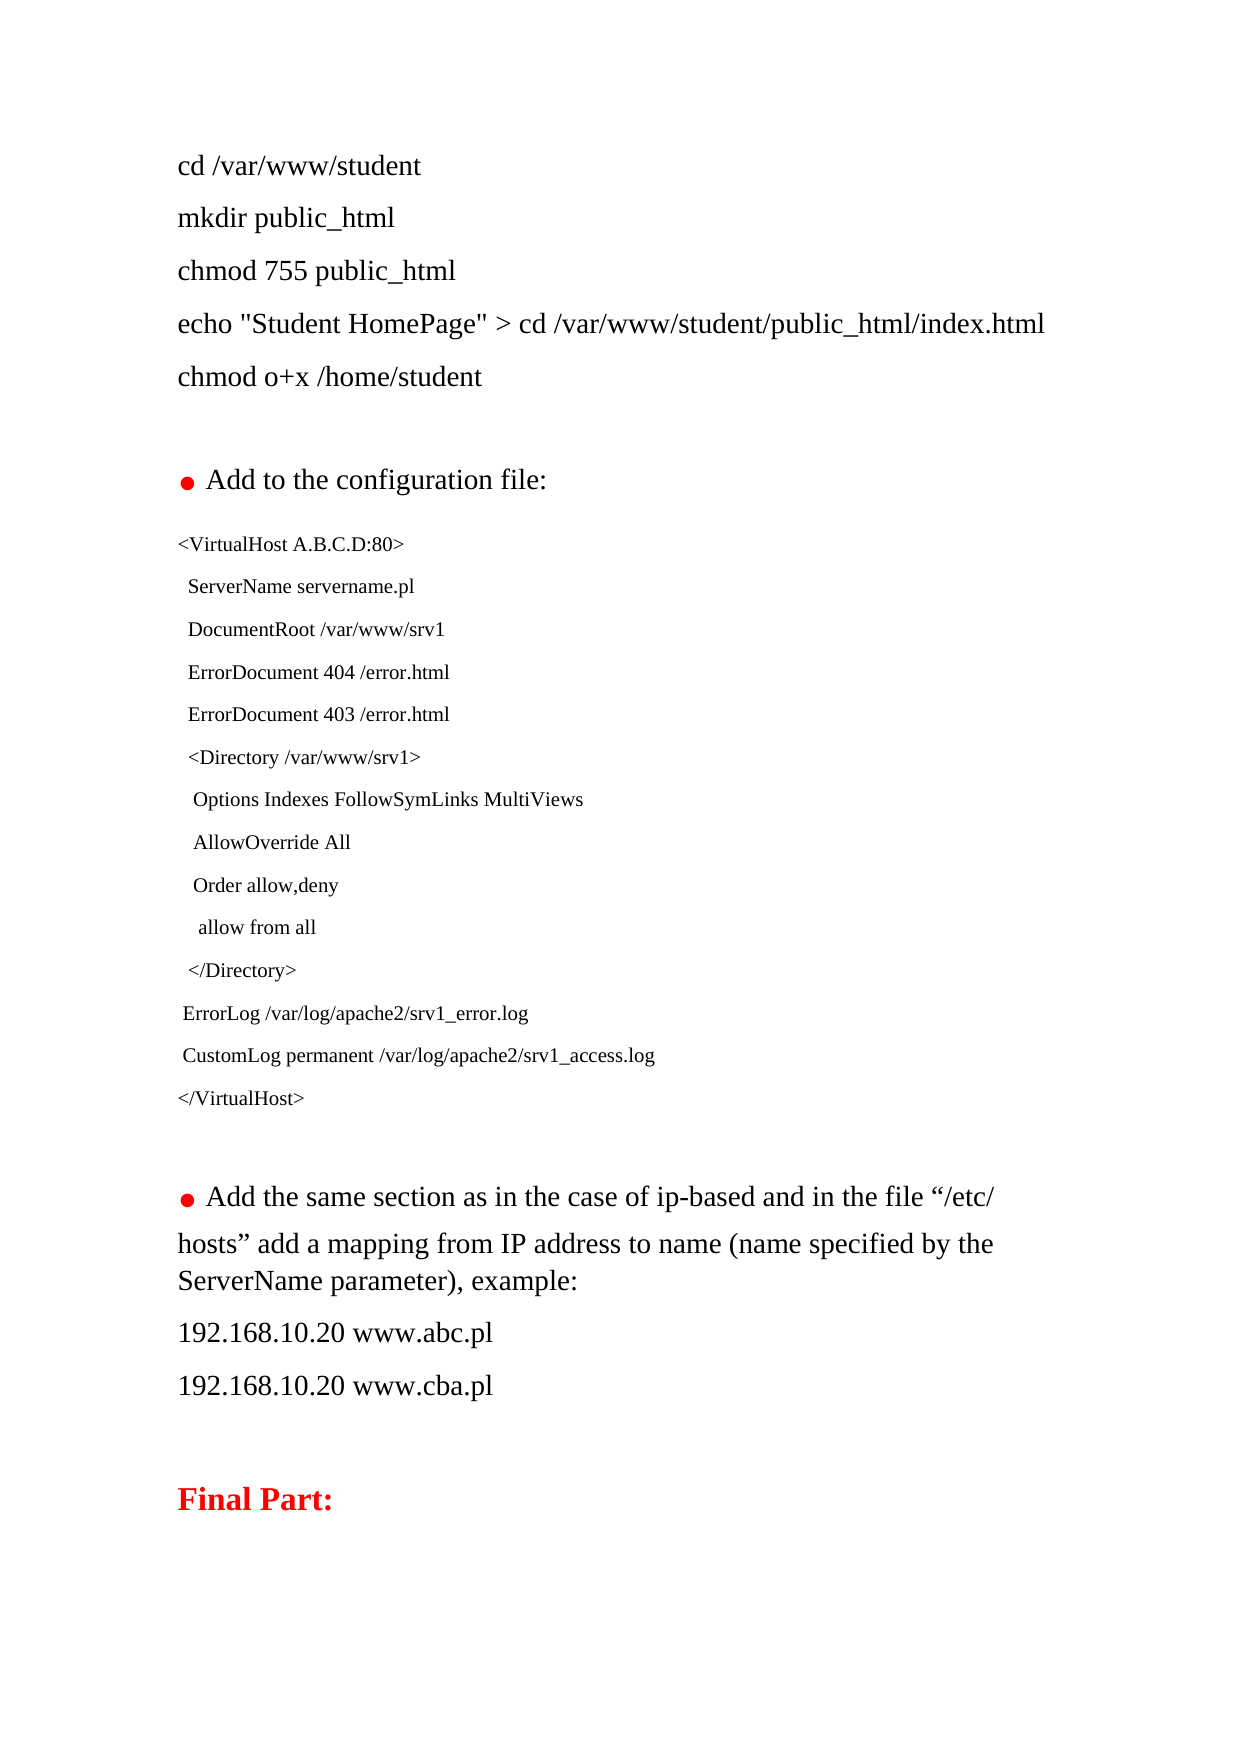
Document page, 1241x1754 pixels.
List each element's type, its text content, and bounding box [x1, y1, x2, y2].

text 192.168.10.20 www.abc.pl [177, 1316, 1063, 1349]
text . Add the same section as in the case of ip-based and in the file “/etc/ hosts” add a mapping from IP address to name (name specified by the ServerName parameter), example: [177, 1128, 1063, 1296]
text </Directory> [177, 958, 1063, 982]
text 192.168.10.20 www.cba.pl [177, 1368, 1063, 1402]
text . Add to the configuration file: [177, 412, 1063, 507]
text Options Indexes FollowSymLinks MultiViews [177, 787, 1063, 811]
text ErrorDocument 404 /error.html [177, 659, 1063, 684]
text <VirtualHost A.B.C.D:80> [177, 532, 1063, 556]
text DocumentRoot /var/www/srv1 [177, 617, 1063, 641]
text cd /var/www/student [177, 148, 1063, 181]
text Final Part: [177, 1479, 1063, 1518]
text AllowOverride All [177, 830, 1063, 854]
text allow from all [177, 915, 1063, 939]
text <Directory /var/www/srv1> [177, 745, 1063, 769]
text ErrorLog /var/log/apache2/srv1_error.log [177, 1000, 1063, 1024]
text </VirtualHost> [177, 1086, 1063, 1110]
text Order allow,deny [177, 873, 1063, 897]
text mkdir public_html [177, 200, 1063, 234]
text chmod 755 public_html [177, 253, 1063, 287]
text chmod o+x /home/student [177, 359, 1063, 392]
text ServerName servername.pl [177, 574, 1063, 598]
text CustomLog permanent /var/log/apache2/srv1_access.log [177, 1043, 1063, 1067]
text ErrorDocument 403 /error.html [177, 702, 1063, 726]
text echo "Student HomePage" > cd /var/www/student/public_html/index.html [177, 306, 1063, 339]
